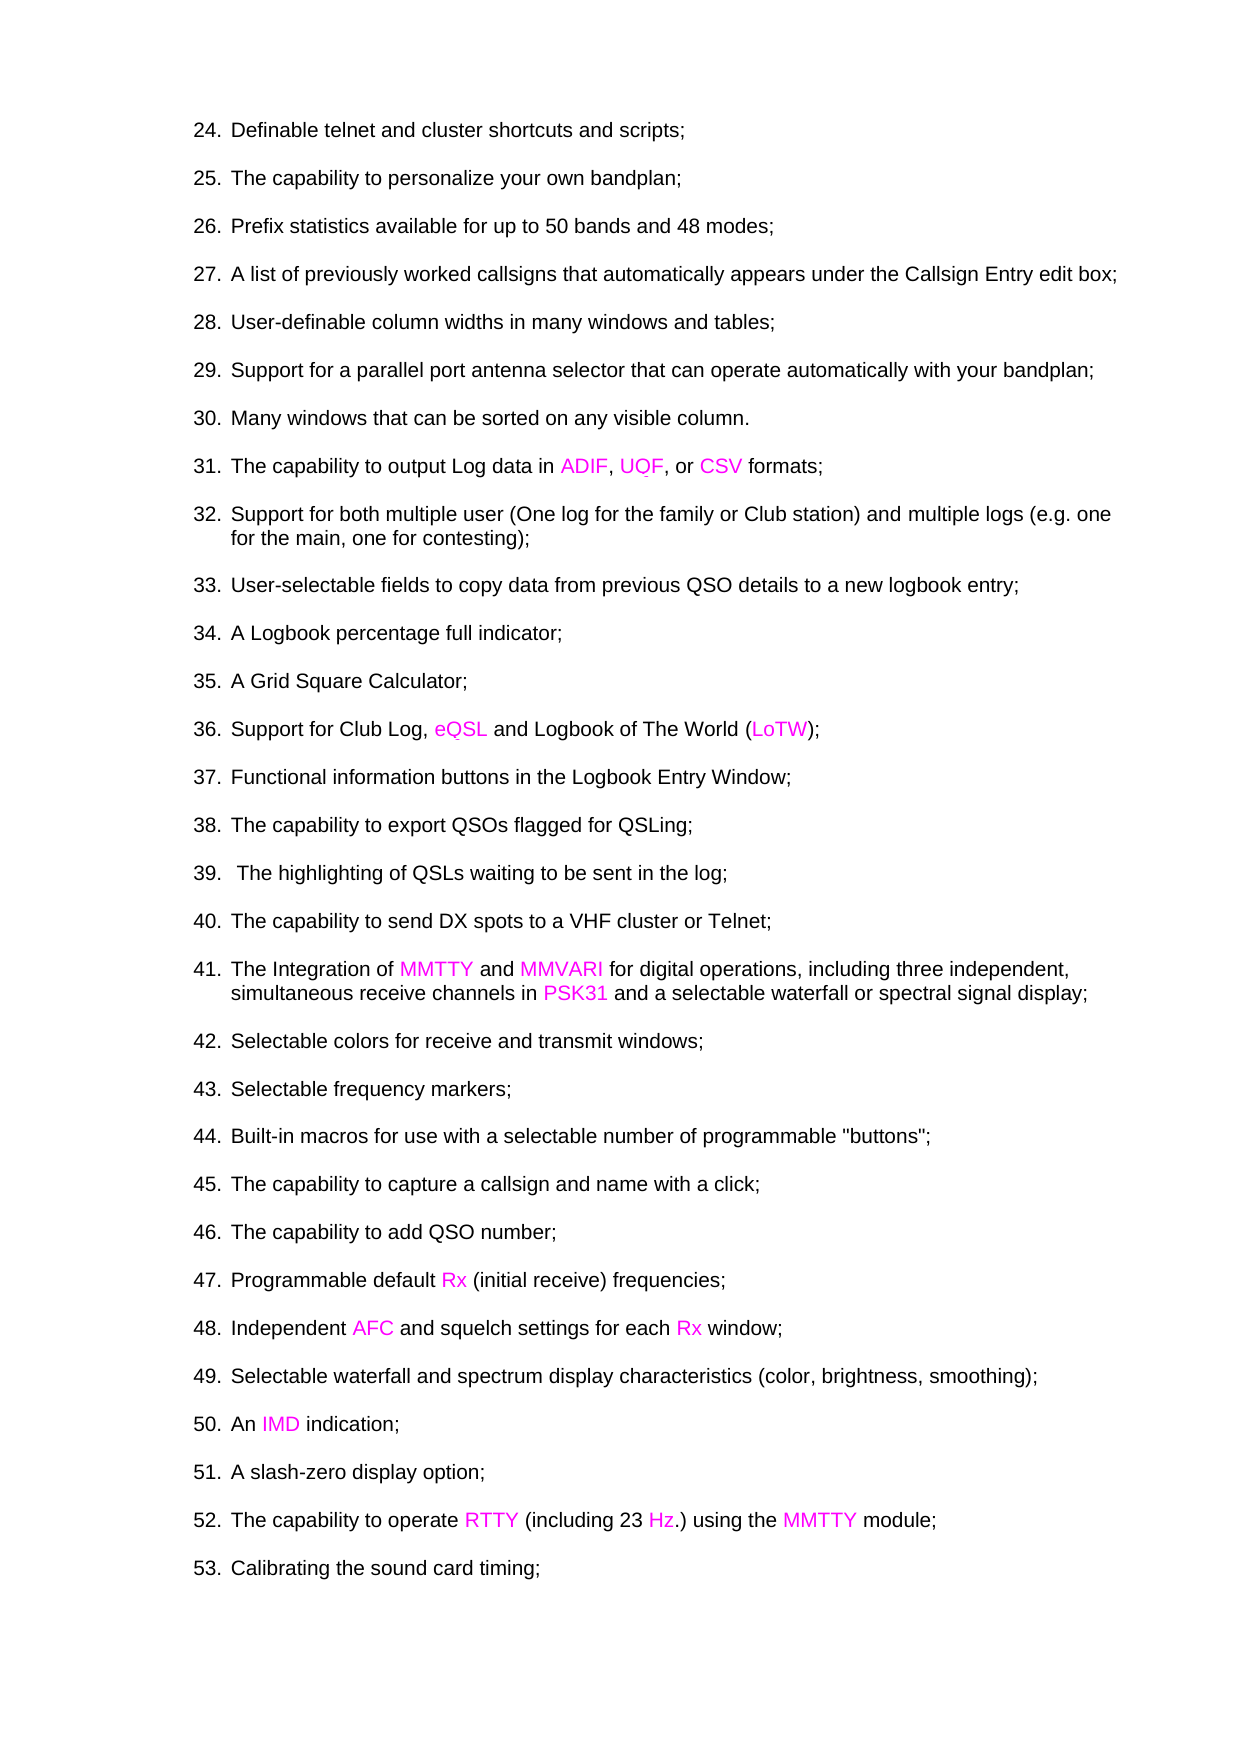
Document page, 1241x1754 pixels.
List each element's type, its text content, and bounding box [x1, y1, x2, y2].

list Selectable waterfall and spectrum display characteristics (color, brightness, smoothing); [193, 1364, 1122, 1412]
list Many windows that can be sorted on any visible column. [193, 406, 1122, 453]
list Support for Club Log, eQSL and Logbook of The World (LoTW); [193, 717, 1122, 765]
list The capability to personalize your own bandplan; [193, 166, 1122, 214]
list Functional information buttons in the Logbook Entry Window; [193, 765, 1122, 813]
list A list of previously worked callsigns that automatically appears under the Callsign Entry edit box; [193, 262, 1122, 310]
list Independent AFC and squelch settings for each Rx window; [193, 1316, 1122, 1364]
list An IMD indication; [193, 1412, 1122, 1460]
list The capability to operate RTTY (including 23 Hz.) using the MMTTY module; [193, 1508, 1122, 1556]
list Support for both multiple user (One log for the family or Club station) and multiple logs (e.g. one for the main, one for contesting); [193, 501, 1122, 573]
list Selectable colors for receive and transmit windows; [193, 1028, 1122, 1076]
list The capability to output Log data in ADIF, UQF, or CSV formats; [193, 453, 1122, 501]
list The highlighting of QSLs waiting to be sent in the log; [193, 861, 1122, 909]
list User-definable column widths in many windows and tables; [193, 310, 1122, 358]
list Prefix statistics available for up to 50 bands and 48 modes; [193, 214, 1122, 262]
list A Grid Square Calculator; [193, 669, 1122, 717]
list The capability to send DX spots to a VHF cluster or Telnet; [193, 909, 1122, 957]
list Definable telnet and cluster shortcuts and scripts; [193, 118, 1122, 166]
list Programmable default Rx (initial receive) frequencies; [193, 1268, 1122, 1316]
list Calibrating the sound card timing; [193, 1556, 1122, 1603]
list A slash-zero display option; [193, 1460, 1122, 1508]
list The capability to export QSOs flagged for QSLing; [193, 813, 1122, 861]
list The Integration of MMTTY and MMVARI for digital operations, including three independent, simultaneous receive channels in PSK31 and a selectable waterfall or spectral signal display; [193, 957, 1122, 1028]
list The capability to add QSO number; [193, 1220, 1122, 1268]
list User-selectable fields to copy data from previous QSO details to a new logbook entry; [193, 573, 1122, 621]
list Built-in macros for use with a selectable number of programmable "buttons"; [193, 1124, 1122, 1172]
list A Logbook percentage full indicator; [193, 621, 1122, 669]
list Support for a parallel port antenna selector that can operate automatically with your bandplan; [193, 358, 1122, 406]
list The capability to capture a callsign and name with a click; [193, 1172, 1122, 1220]
list Selectable frequency markers; [193, 1076, 1122, 1124]
